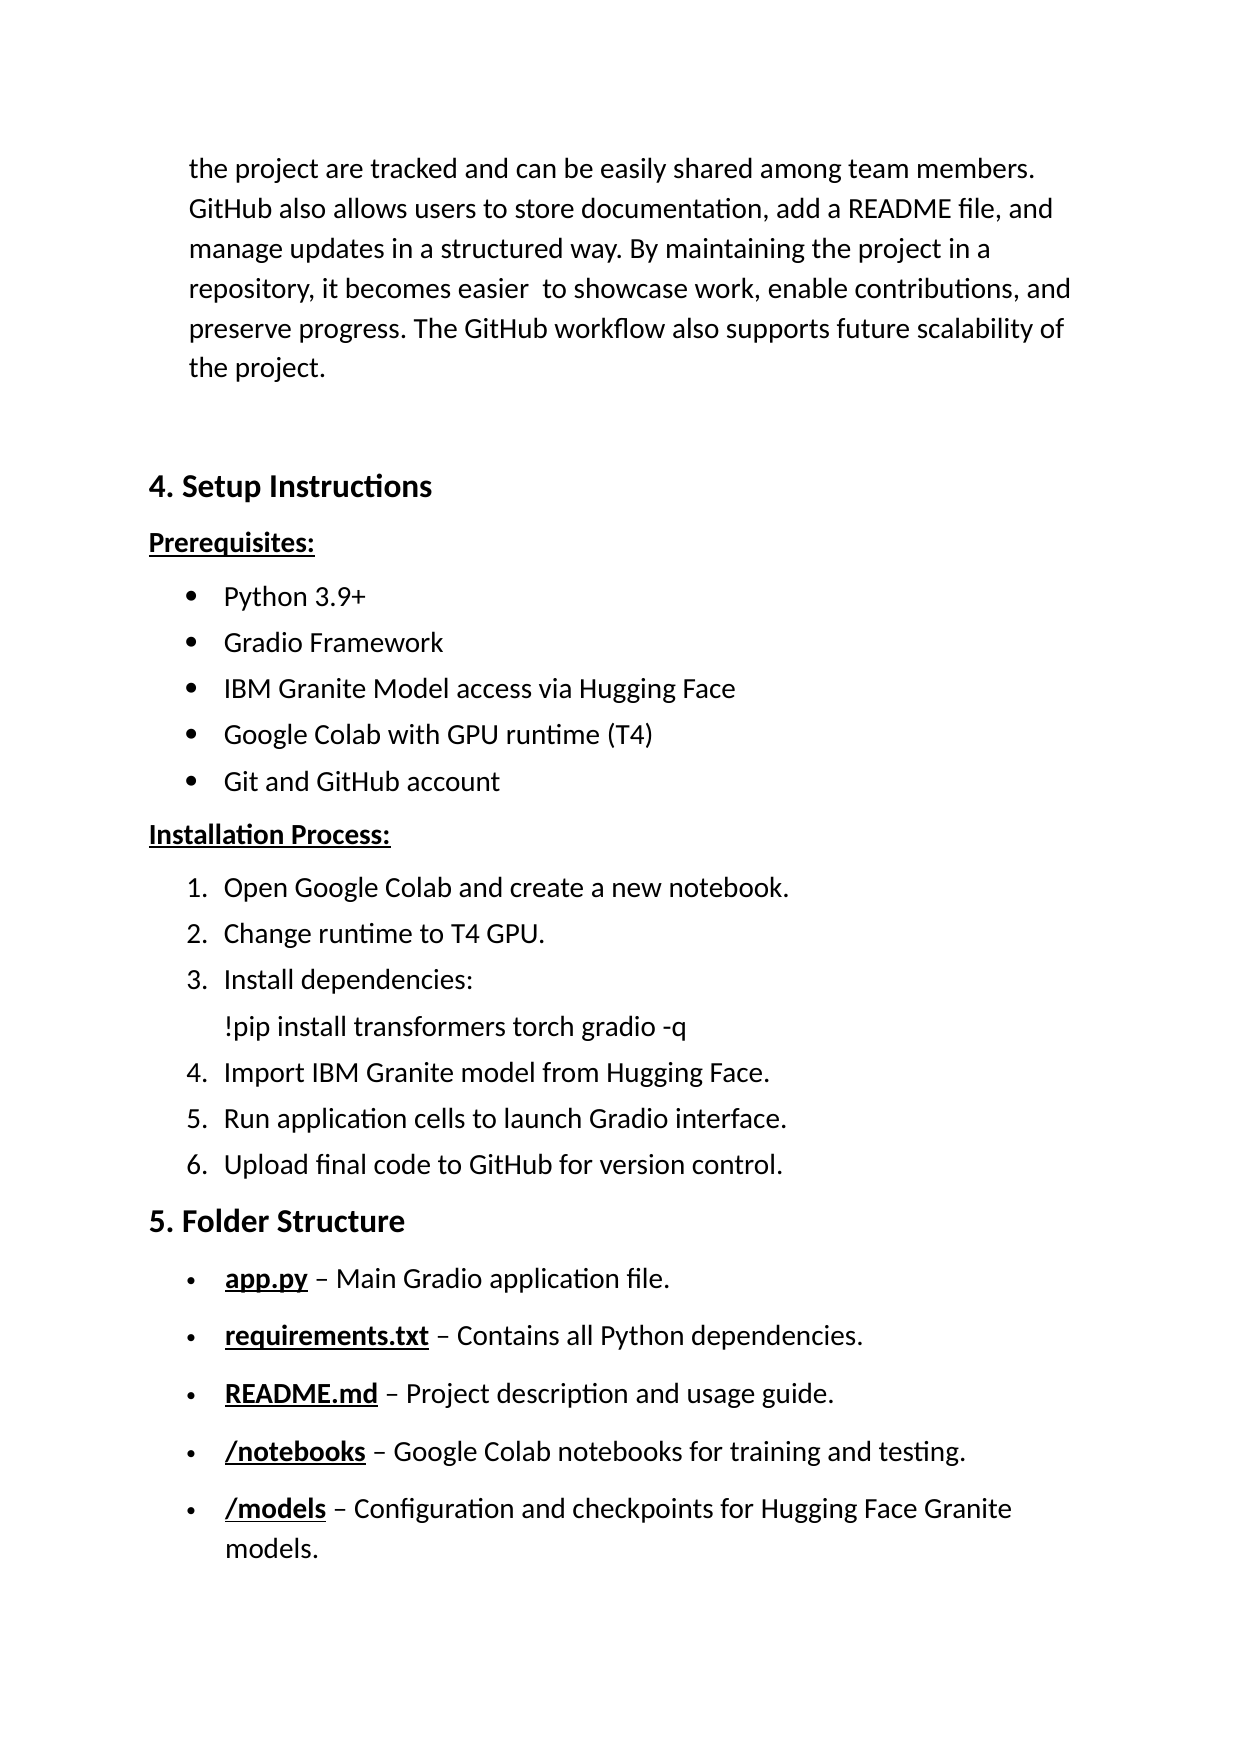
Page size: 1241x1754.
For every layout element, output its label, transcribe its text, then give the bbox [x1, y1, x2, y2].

list Python 3.9+ [186, 578, 1063, 613]
text Prerequisites: [148, 524, 1063, 560]
list /models – Configuration and checkpoints for Hugging Face Granite models. [187, 1490, 1091, 1566]
list requirements.txt – Contains all Python dependencies. [187, 1317, 1091, 1353]
subtitle 5. Folder Structure [148, 1199, 1091, 1240]
list Upload final code to GitHub for version control. [186, 1146, 1063, 1182]
list Install dependencies: [186, 961, 1063, 997]
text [187, 150, 1091, 385]
list Import IBM Granite model from Hugging Face. [186, 1054, 1063, 1089]
text Installation Process: [148, 816, 1063, 851]
list README.md – Project description and usage guide. [187, 1375, 1091, 1411]
list IBM Granite Model access via Hugging Face [186, 670, 1063, 706]
list Change runtime to T4 GPU. [186, 915, 1063, 951]
list Git and GitHub account [186, 763, 1063, 798]
list Open Google Colab and create a new notebook. [186, 869, 1063, 904]
list !pip install transformers torch gradio -q [223, 1008, 1063, 1043]
list Google Colab with GPU runtime (T4) [186, 716, 1063, 752]
text 4. Setup Instructions [148, 465, 1063, 506]
list /notebooks – Google Colab notebooks for training and testing. [187, 1433, 1091, 1468]
list app.py – Main Gradio application file. [187, 1260, 1091, 1295]
list Gradio Framework [186, 624, 1063, 659]
list Run application cells to launch Gradio interface. [186, 1100, 1063, 1136]
